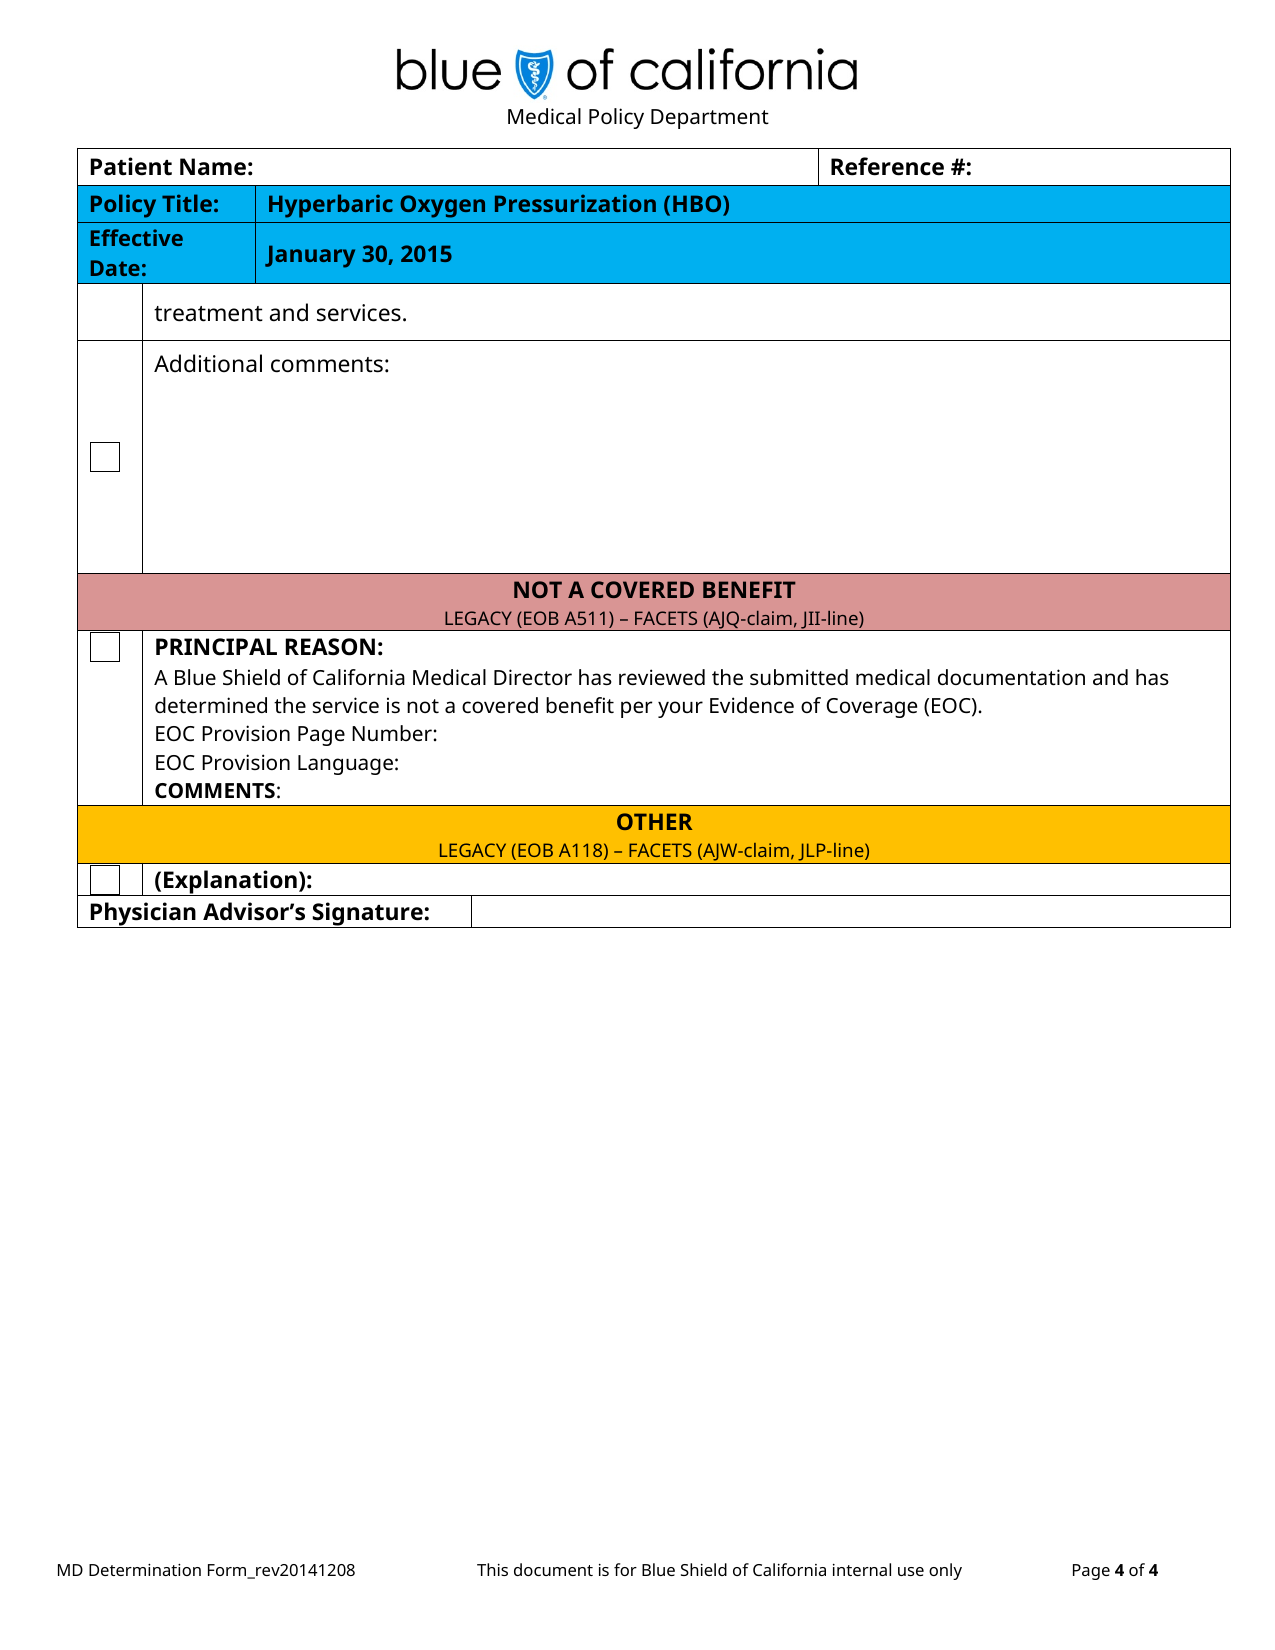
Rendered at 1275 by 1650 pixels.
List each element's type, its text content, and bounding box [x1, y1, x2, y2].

table_header Reference #: [819, 149, 1230, 185]
table_cell NOT A COVERED BENEFIT LEGACY (EOB A511) – FACETS (AJQ-claim, JII-line) [78, 574, 1230, 630]
table_cell Effective Date: [78, 223, 255, 283]
table_cell Additional comments: [143, 341, 1230, 572]
table_cell [472, 896, 1230, 927]
table_cell Policy Title: [78, 186, 255, 222]
table_cell Physician Advisor’s Signature: [78, 896, 471, 927]
table_cell [78, 284, 142, 340]
table_cell [78, 864, 142, 895]
table_header Patient Name: [78, 149, 818, 185]
table_cell OTHER LEGACY (EOB A118) – FACETS (AJW-claim, JLP-line) [78, 806, 1230, 863]
picture [393, 45, 882, 103]
table_cell [78, 631, 142, 805]
table_cell (Explanation): [143, 864, 1230, 895]
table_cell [143, 284, 1230, 340]
table_cell [78, 341, 142, 572]
table_cell PRINCIPAL REASON: A Blue Shield of California Medical Director has reviewed the submitted medical documentation and has determined the service is not a covered benefit per your Evidence of Coverage (EOC). EOC Provision Page Number: EOC Provision Language: COMMENTS: [143, 631, 1230, 805]
table_cell January 30, 2015 [256, 223, 1230, 283]
table_cell Hyperbaric Oxygen Pressurization (HBO) [256, 186, 1230, 222]
